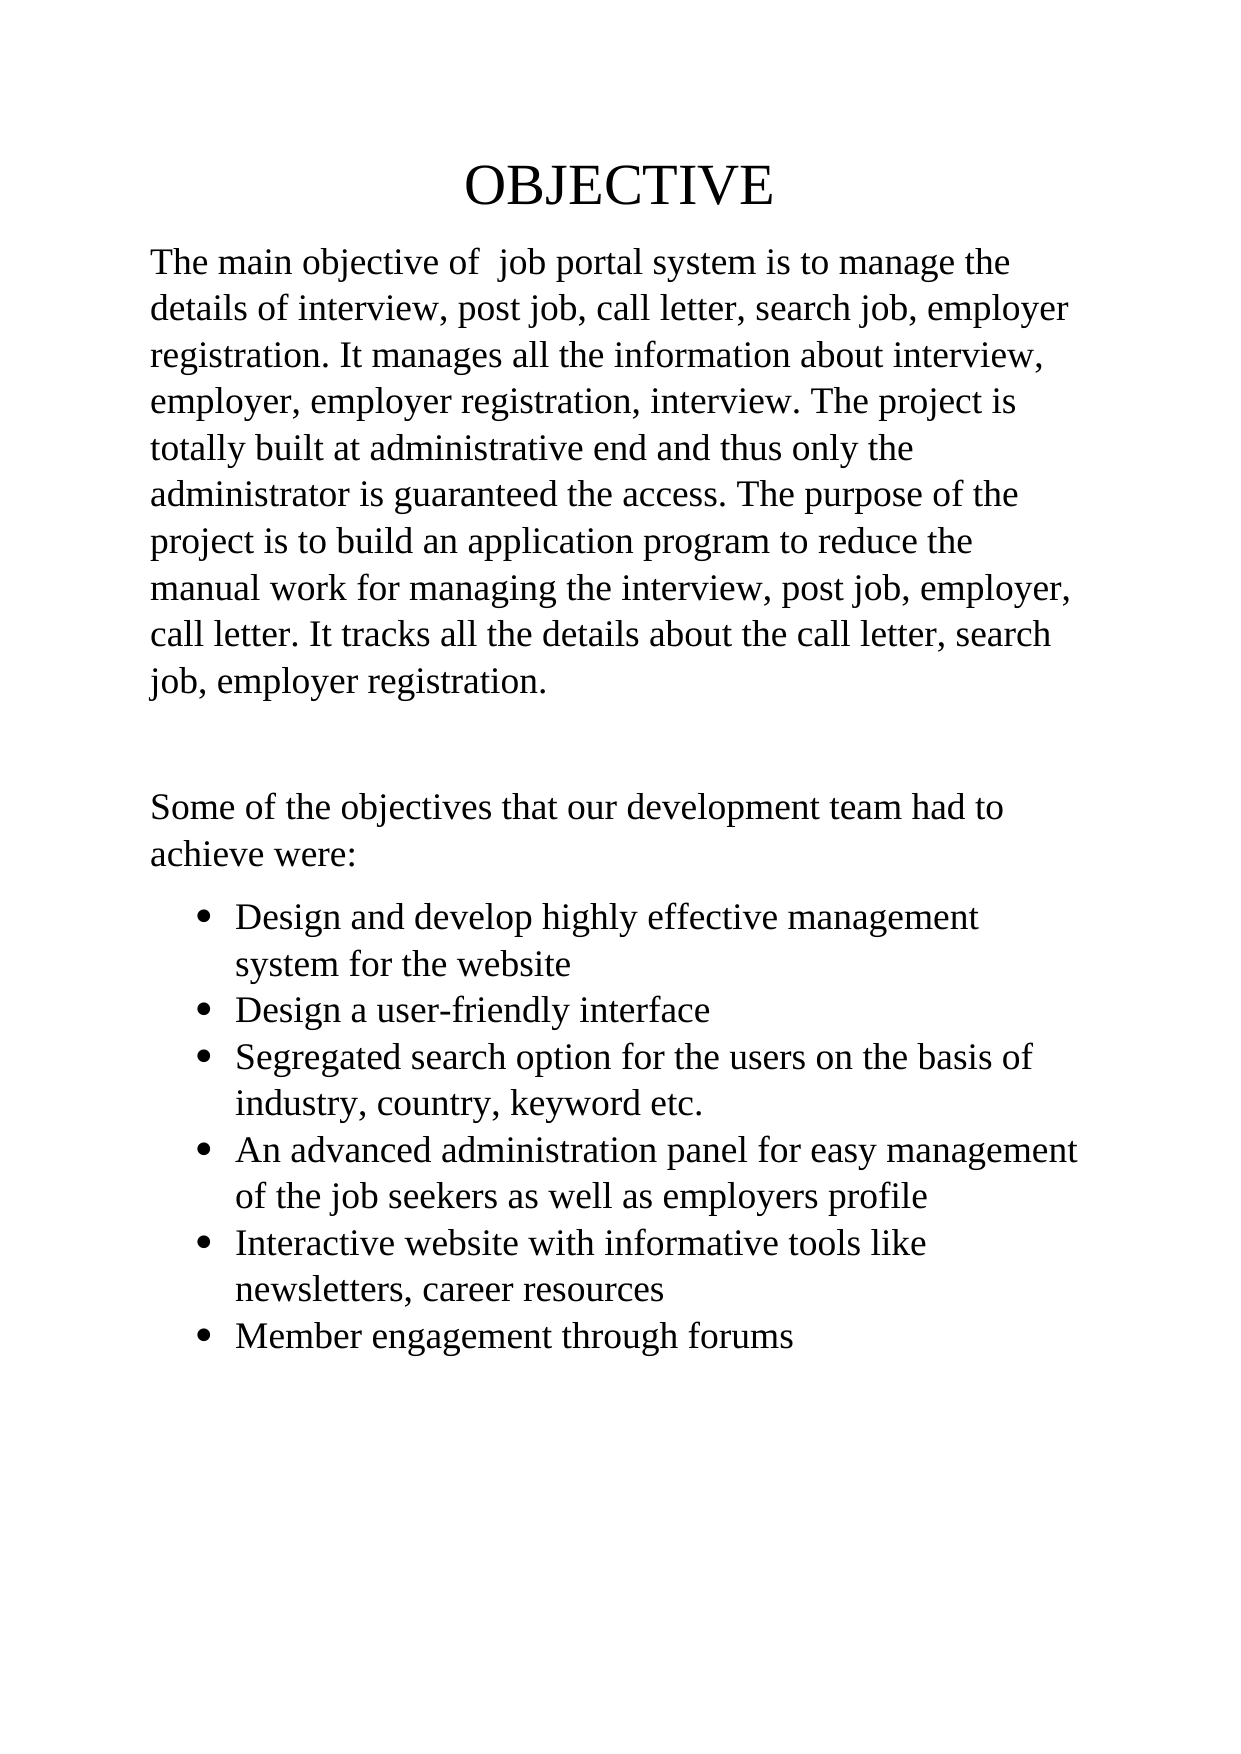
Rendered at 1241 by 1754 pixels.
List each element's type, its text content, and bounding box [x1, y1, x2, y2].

list Interactive website with informative tools like newsletters, career resources [197, 1220, 1090, 1310]
list Design a user-friendly interface [197, 987, 1090, 1031]
list Design and develop highly effective management system for the website [197, 894, 1090, 984]
list An advanced administration panel for easy management of the job seekers as well as employers profile [197, 1127, 1090, 1217]
list Member engagement through forums [197, 1313, 1090, 1357]
text Some of the objectives that our development team had to achieve were: [150, 784, 1090, 874]
list Segregated search option for the users on the basis of industry, country, keyword etc. [197, 1034, 1090, 1124]
text OBJECTIVE [150, 150, 1090, 217]
text The main objective of job portal system is to manage the details of interview, post job, call letter, search job, employer registration. It manages all the information about interview, employer, employer registration, interview. The project is totally built at administrative end and thus only the administrator is guaranteed the access. The purpose of the project is to build an application program to reduce the manual work for managing the interview, post job, employer, call letter. It tracks all the details about the call letter, search job, employer registration. [150, 239, 1090, 701]
